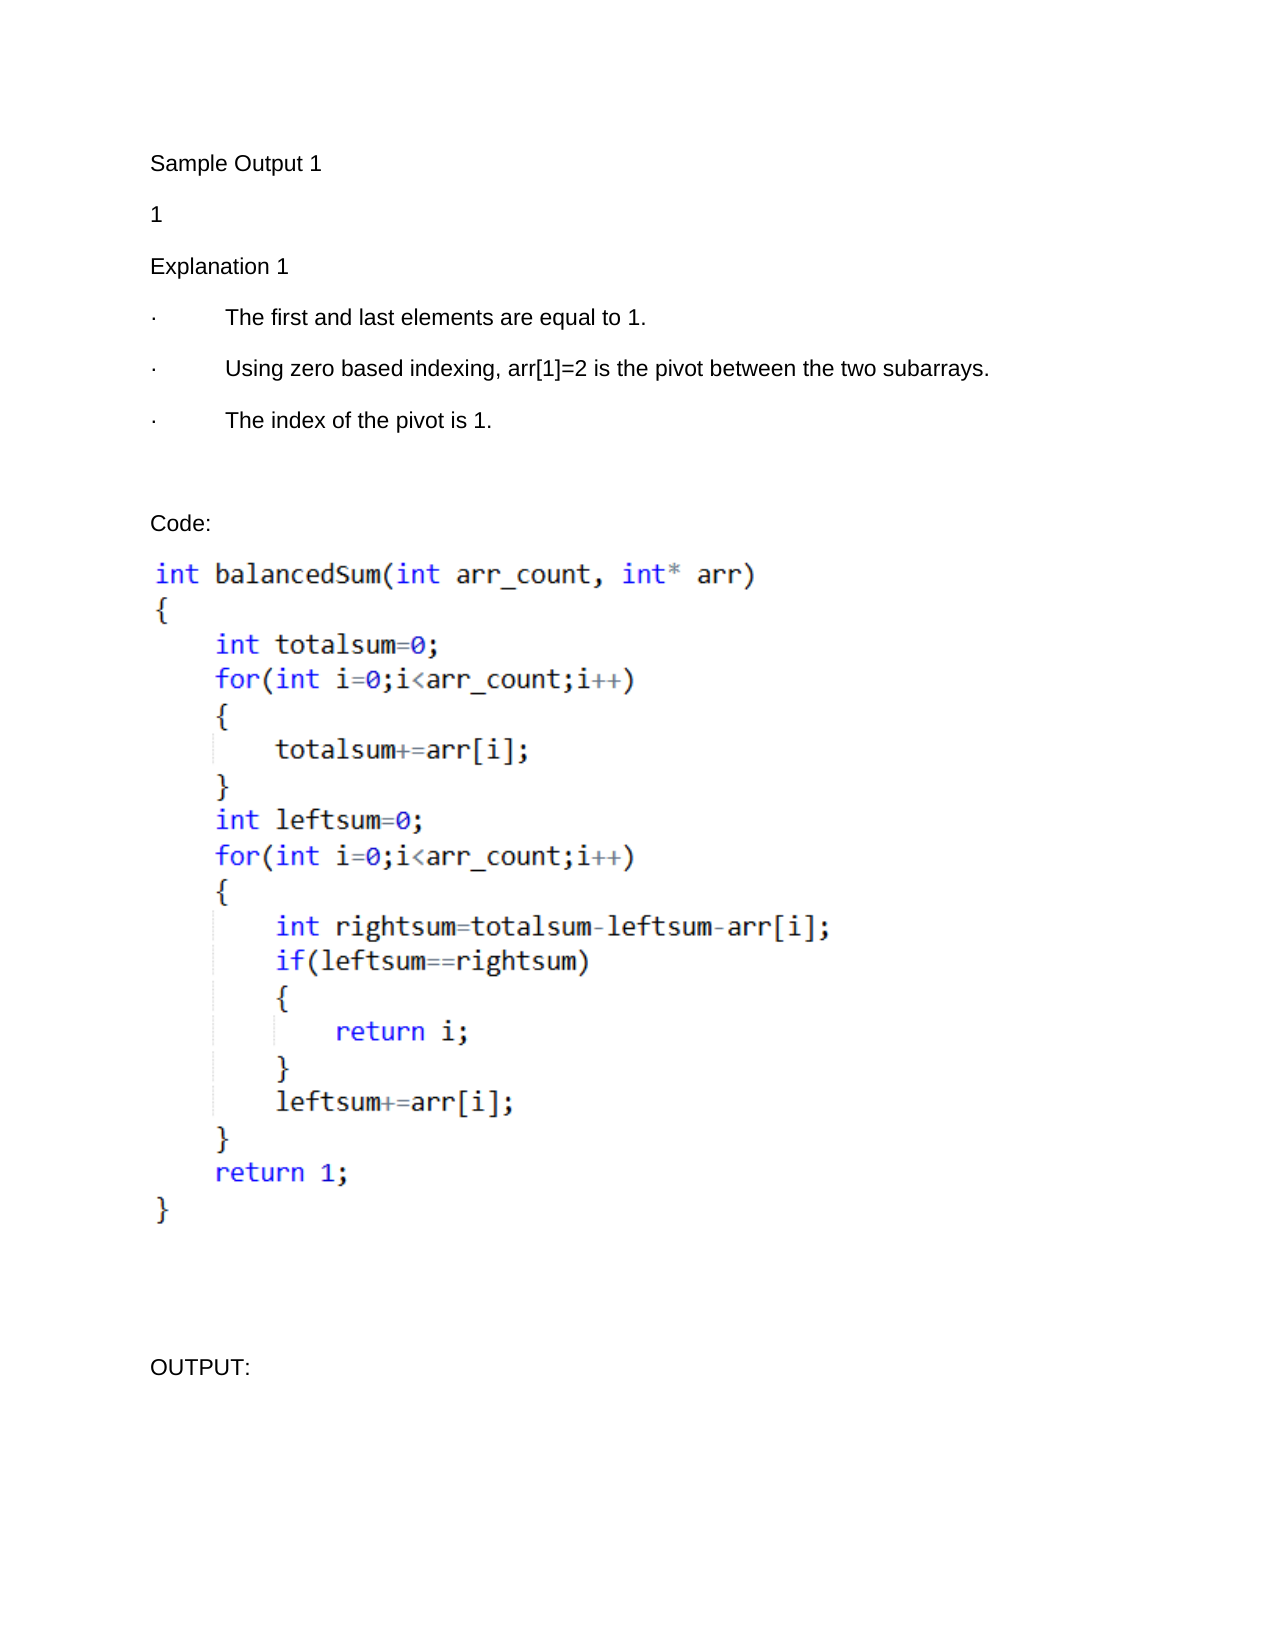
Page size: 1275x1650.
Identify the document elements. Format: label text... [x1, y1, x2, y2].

text Explanation 1 [150, 253, 1125, 279]
text · Using zero based indexing, arr[1]=2 is the pivot between the two subarrays. [150, 355, 1125, 382]
text OUTPUT: [150, 1354, 1125, 1381]
text · The index of the pivot is 1. [150, 407, 1125, 433]
picture [150, 560, 854, 1227]
text Sample Output 1 [150, 150, 1125, 176]
text Code: [150, 509, 1125, 536]
text · The first and last elements are equal to 1. [150, 304, 1125, 330]
text 1 [150, 201, 1125, 228]
